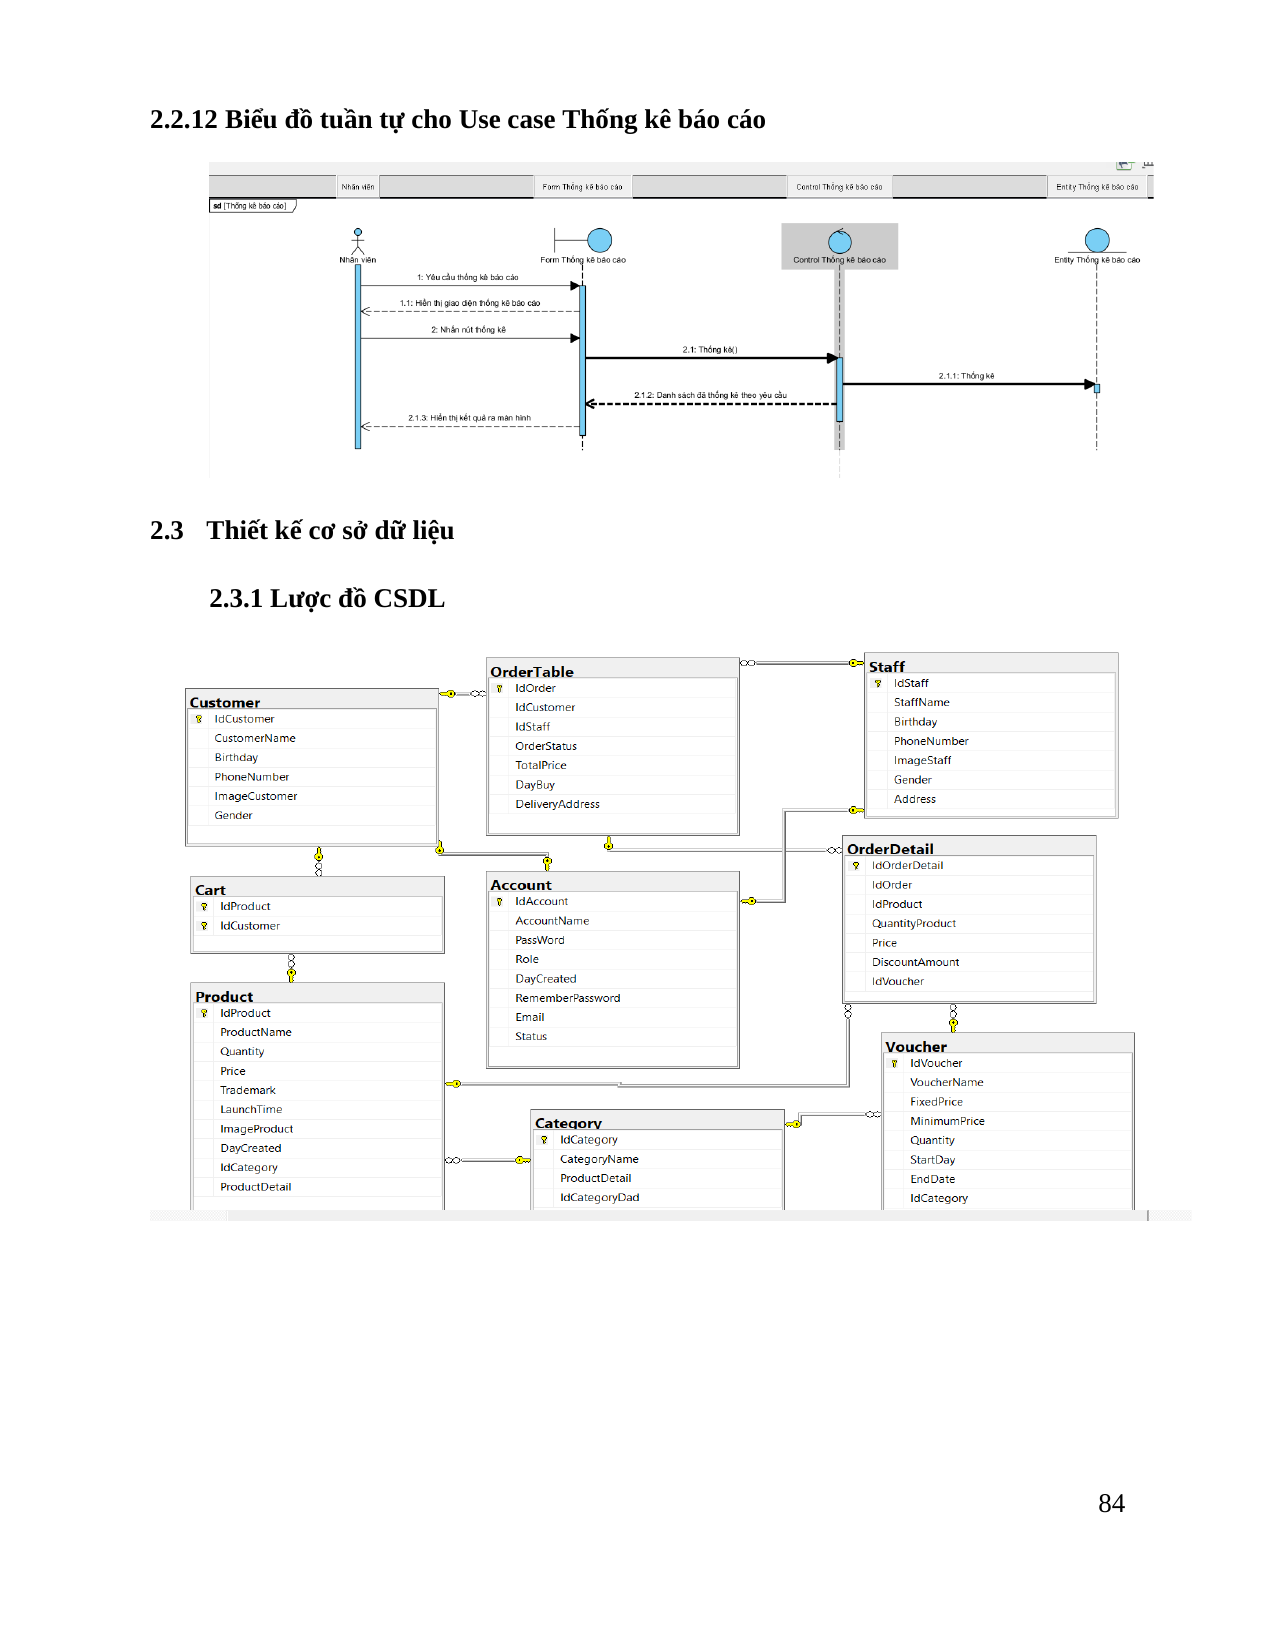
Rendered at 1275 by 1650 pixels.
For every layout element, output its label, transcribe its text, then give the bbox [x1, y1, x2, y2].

list 2.3.1 Lược đồ CSDL [209, 582, 1125, 613]
picture [209, 162, 1154, 478]
subtitle Thiết kế cơ sở dữ liệu [150, 514, 1125, 545]
subtitle Biểu đồ tuần tự cho Use case Thống kê báo cáo [150, 103, 1125, 134]
picture [150, 641, 1192, 1221]
